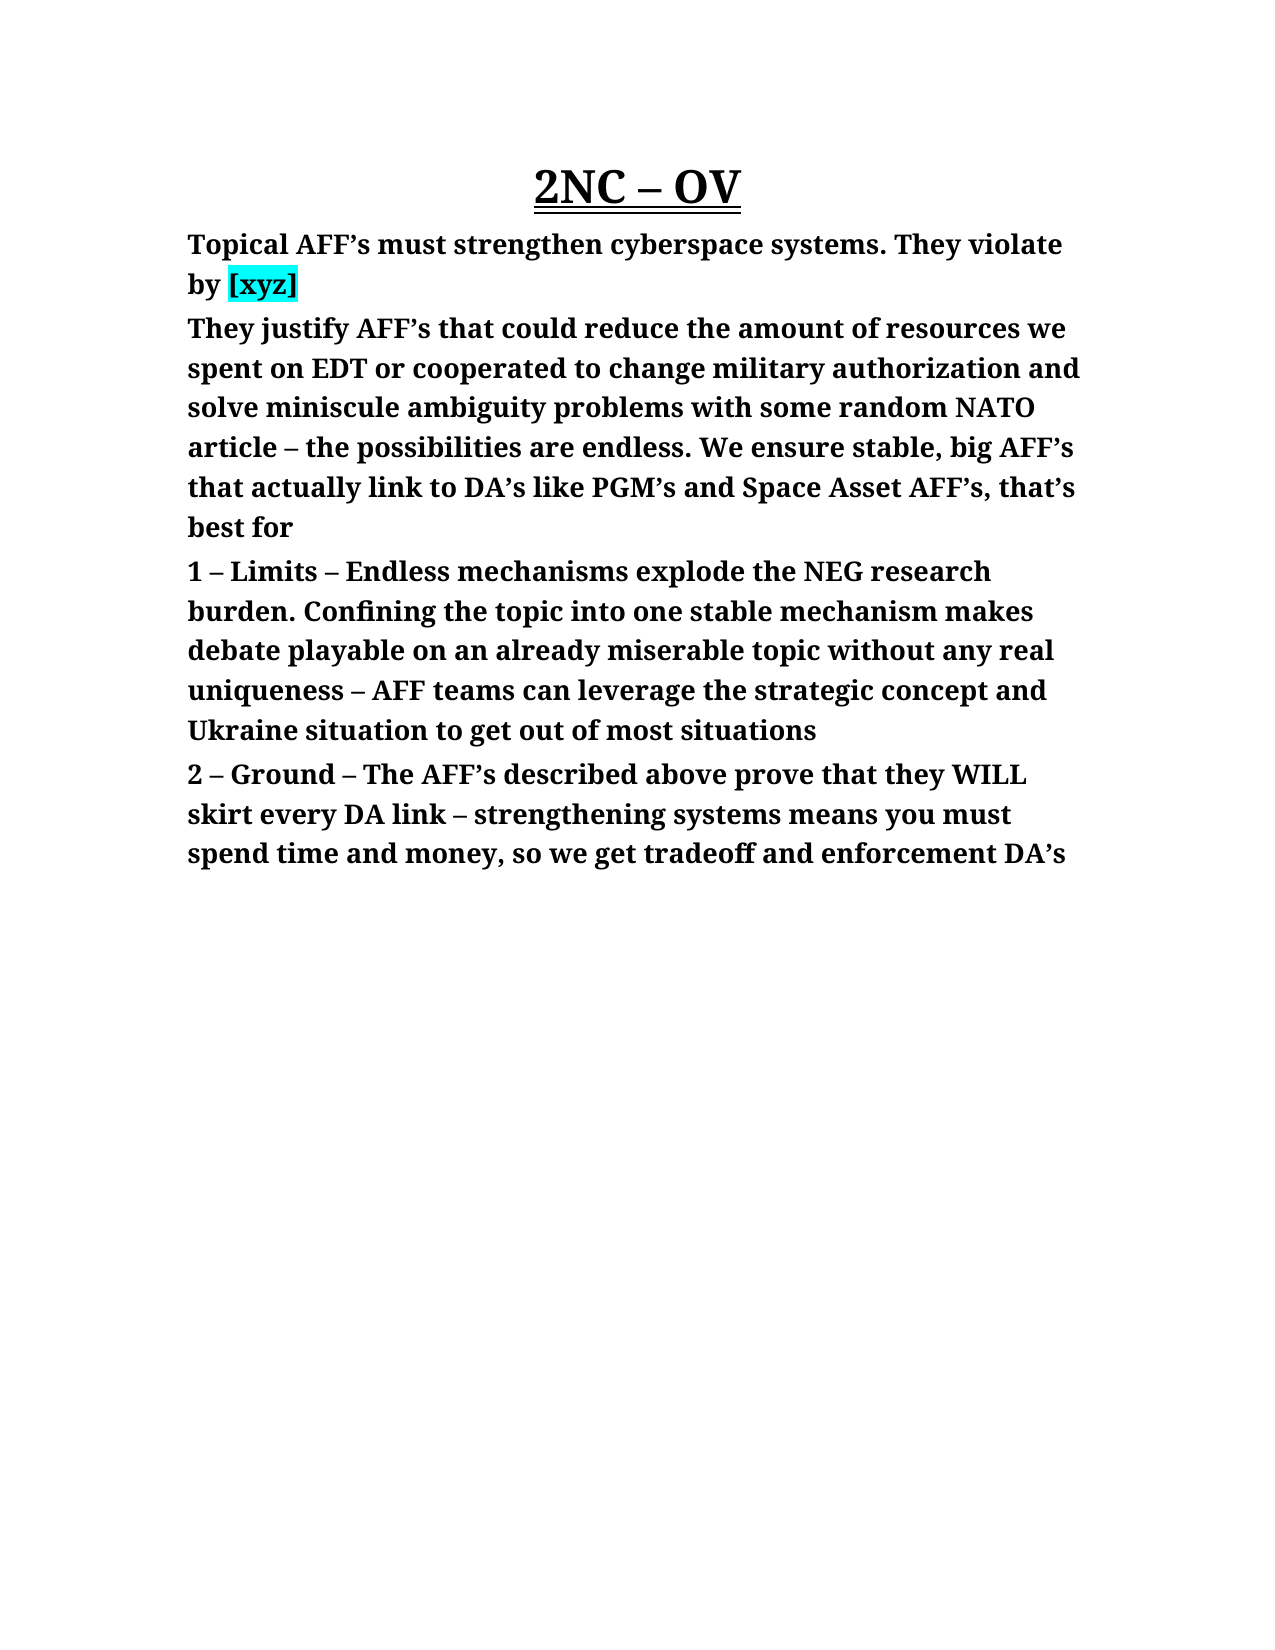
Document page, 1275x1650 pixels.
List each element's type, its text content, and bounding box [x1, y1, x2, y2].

subtitle Topical AFF’s must strengthen cyberspace systems. They violate by [xyz] [187, 226, 1087, 302]
subtitle 2NC – OV [187, 154, 1087, 217]
subtitle 1 – Limits – Endless mechanisms explode the NEG research burden. Confining the topic into one stable mechanism makes debate playable on an already miserable topic without any real uniqueness – AFF teams can leverage the strategic concept and Ukraine situation to get out of most situations [187, 552, 1087, 748]
subtitle They justify AFF’s that could reduce the amount of resources we spent on EDT or cooperated to change military authorization and solve miniscule ambiguity problems with some random NATO article – the possibilities are endless. We ensure stable, big AFF’s that actually link to DA’s like PGM’s and Space Asset AFF’s, that’s best for [187, 309, 1087, 545]
subtitle 2 – Ground – The AFF’s described above prove that they WILL skirt every DA link – strengthening systems means you must spend time and money, so we get tradeoff and enforcement DA’s [187, 755, 1087, 872]
